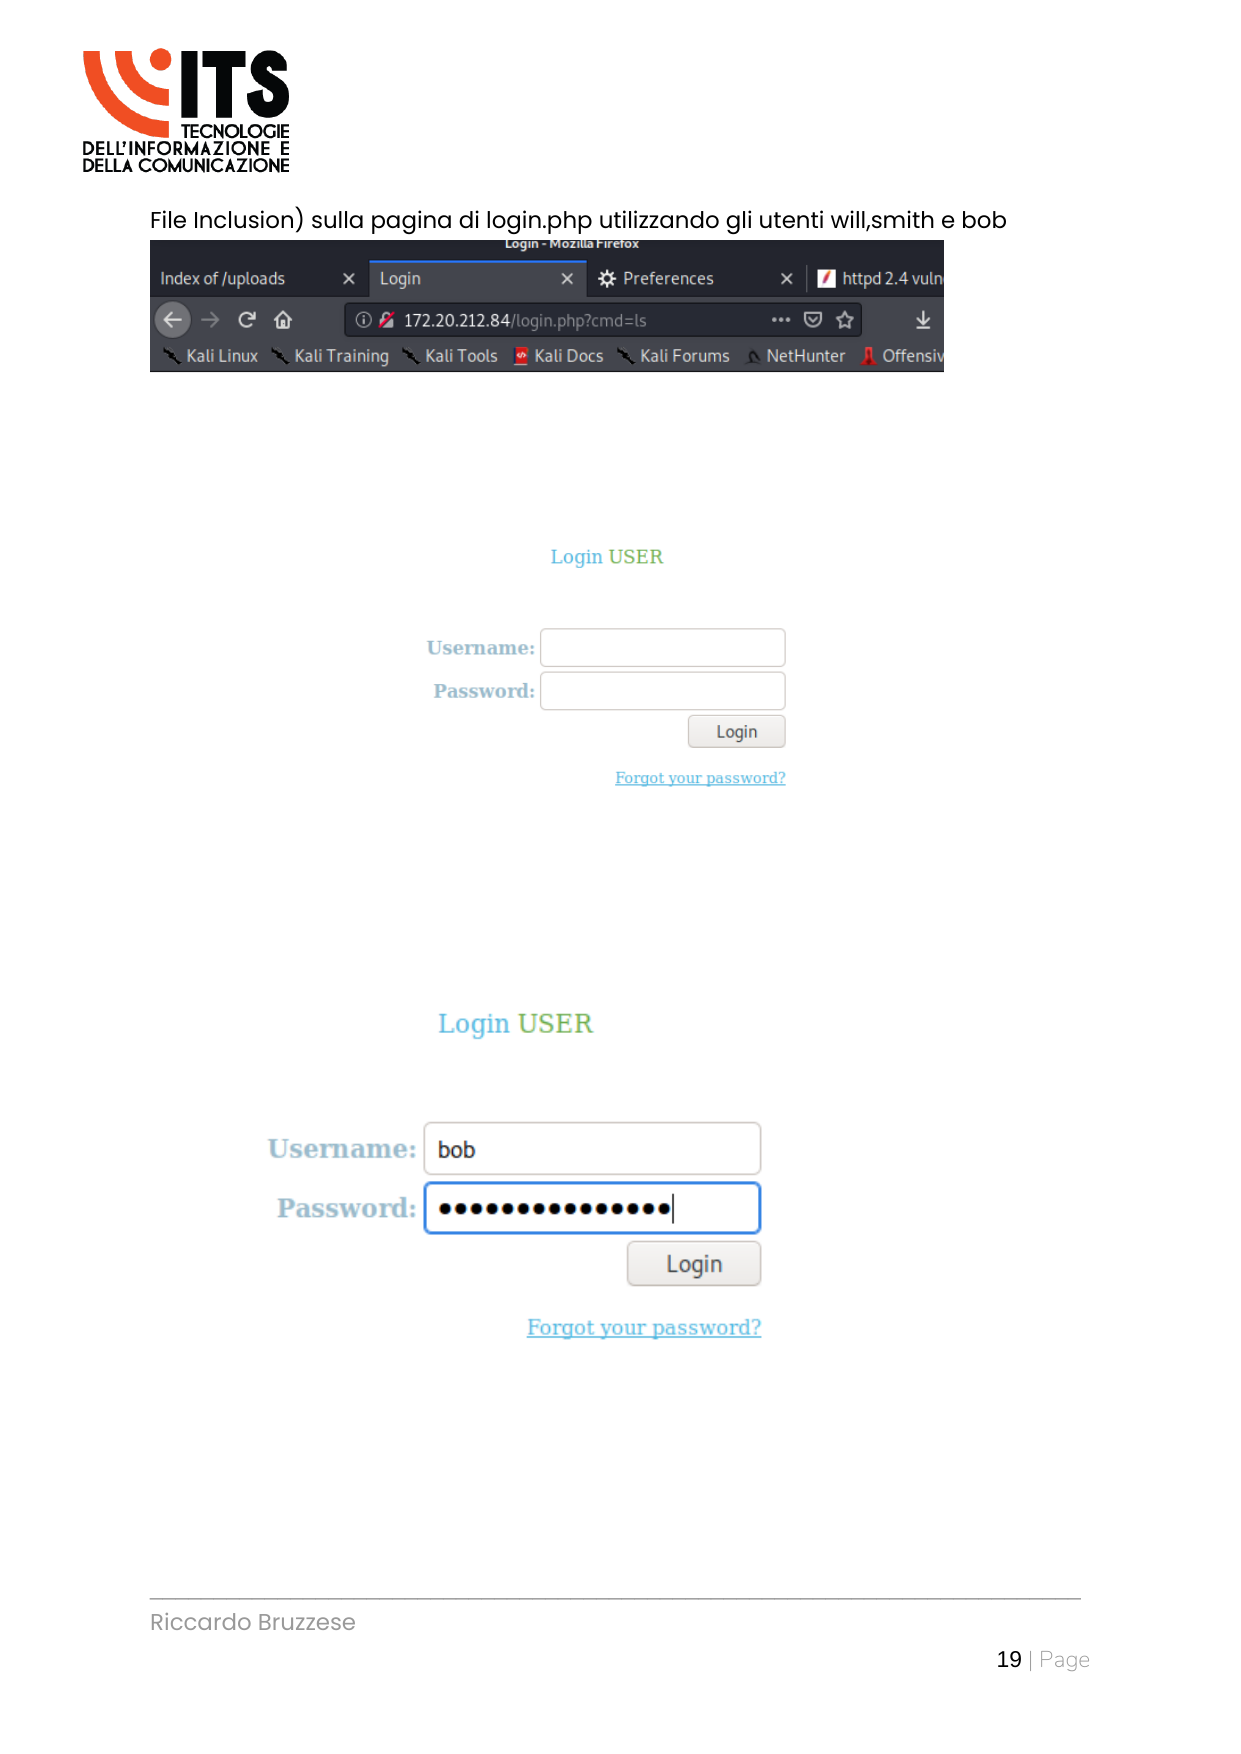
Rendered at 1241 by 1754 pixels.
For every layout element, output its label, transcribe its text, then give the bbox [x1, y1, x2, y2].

picture [150, 889, 951, 1518]
picture [75, 42, 297, 179]
picture [150, 240, 944, 847]
